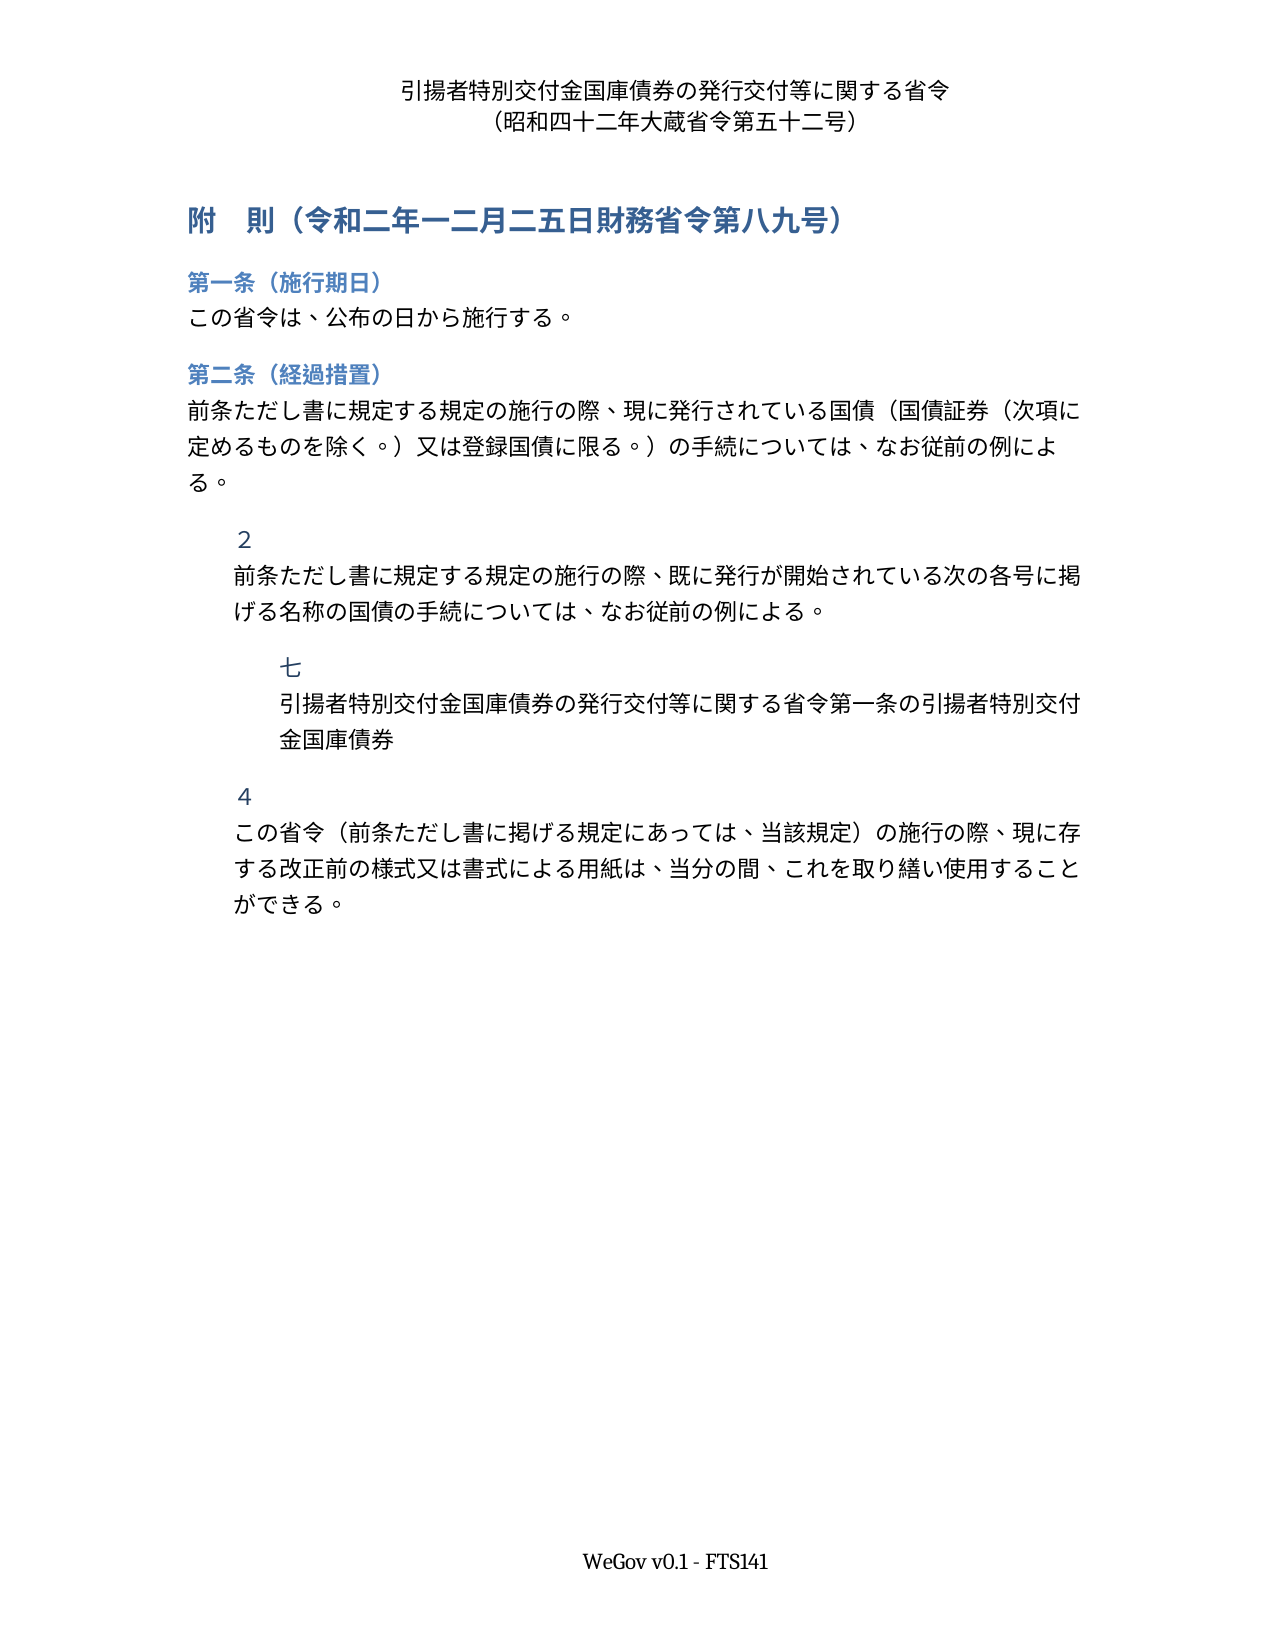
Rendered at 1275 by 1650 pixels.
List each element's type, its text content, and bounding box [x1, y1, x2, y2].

subtitle 第二条（経過措置） [187, 359, 1087, 390]
text 前条ただし書に規定する規定の施行の際、現に発行されている国債（国債証券（次項に定めるものを除く。）又は登録国債に限る。）の手続については、なお従前の例による。 [187, 395, 1087, 498]
text この省令は、公布の日から施行する。 [187, 302, 1087, 334]
text この省令（前条ただし書に掲げる規定にあっては、当該規定）の施行の際、現に存する改正前の様式又は書式による用紙は、当分の間、これを取り繕い使用することができる。 [233, 817, 1087, 920]
subtitle 第一条（施行期日） [187, 266, 1087, 298]
text 前条ただし書に規定する規定の施行の際、既に発行が開始されている次の各号に掲げる名称の国債の手続については、なお従前の例による。 [233, 560, 1087, 627]
subtitle ４ [233, 781, 1087, 812]
subtitle 七 [279, 652, 1087, 684]
subtitle 附 則（令和二年一二月二五日財務省令第八九号） [187, 200, 1087, 240]
subtitle ２ [233, 524, 1087, 555]
text 引揚者特別交付金国庫債券の発行交付等に関する省令第一条の引揚者特別交付金国庫債券 [279, 688, 1087, 756]
